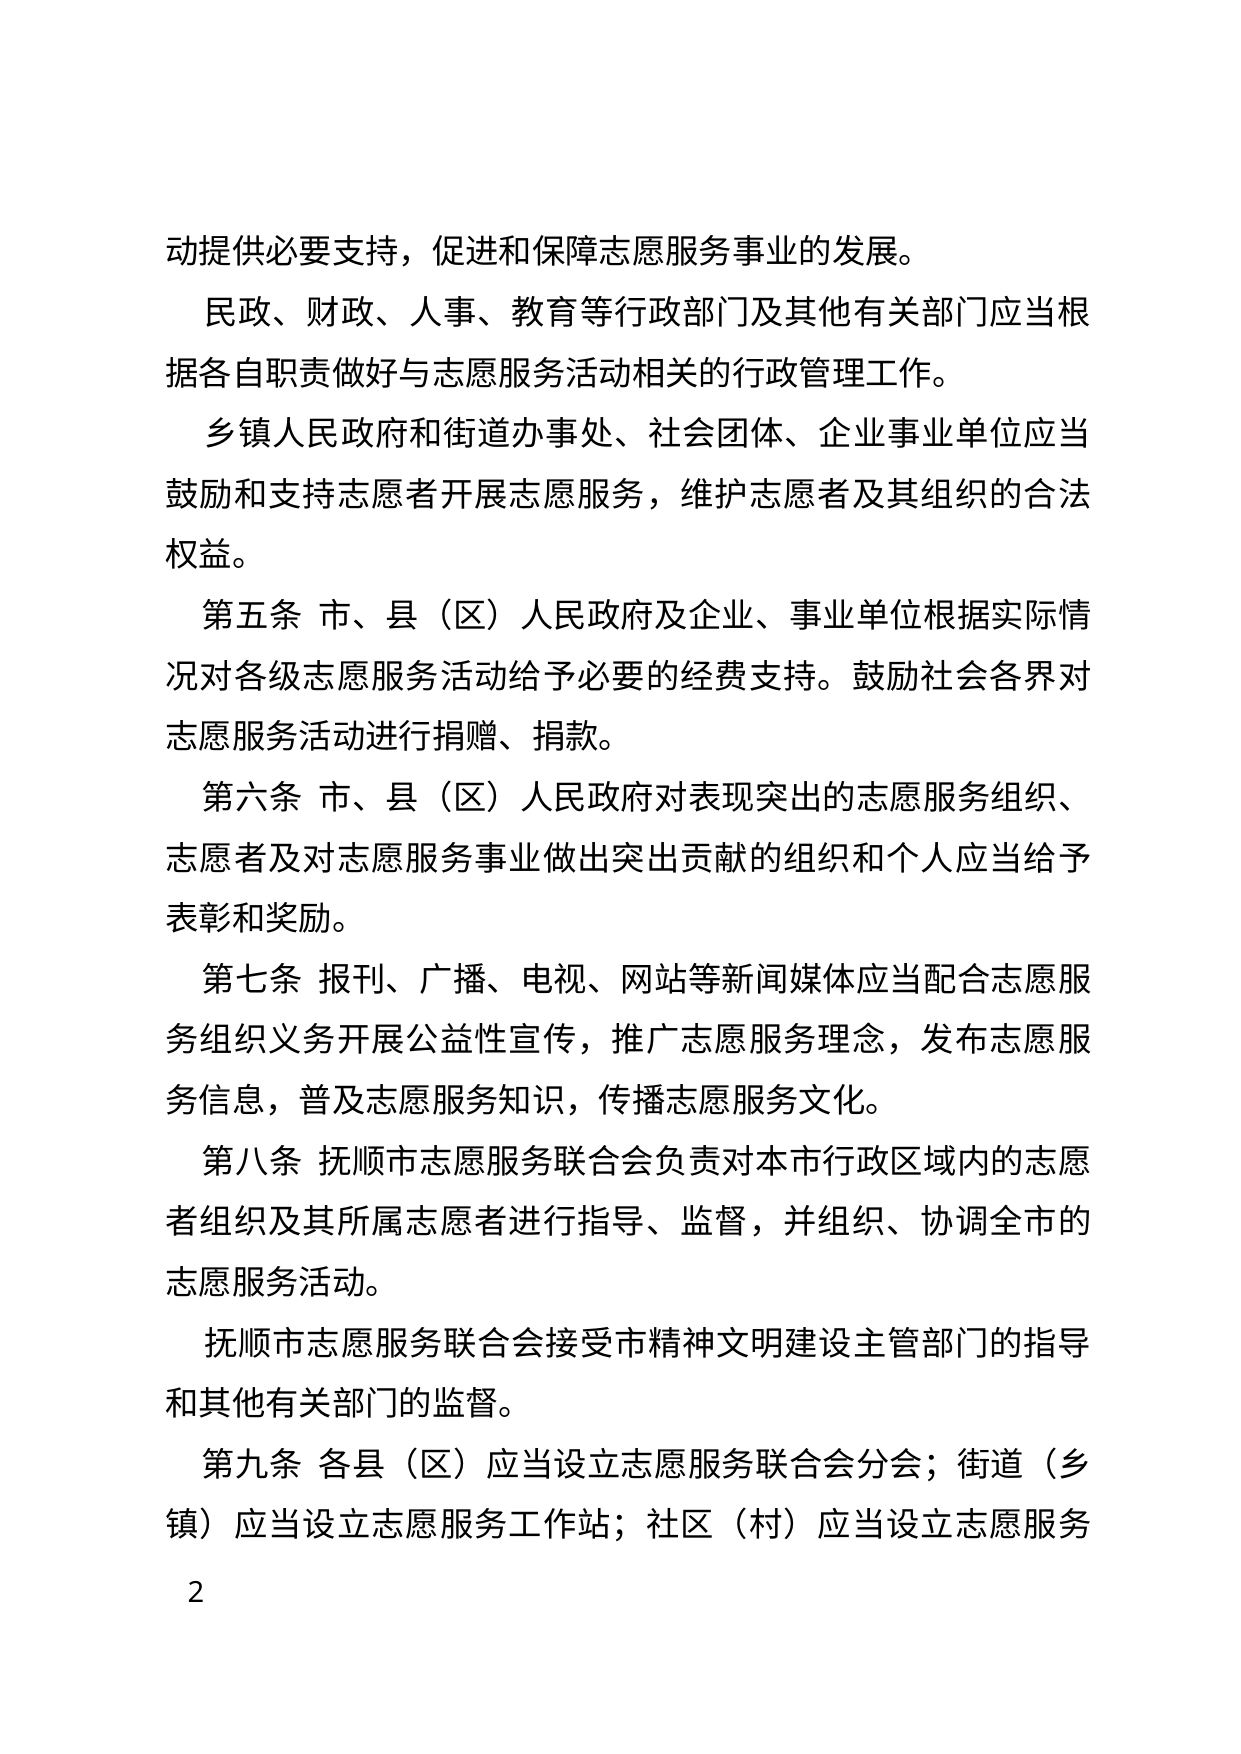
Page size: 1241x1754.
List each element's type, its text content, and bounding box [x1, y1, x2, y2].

text 第五条 市、县（区）人民政府及企业、事业单位根据实际情况对各级志愿服务活动给予必要的经费支持。鼓励社会各界对志愿服务活动进行捐赠、捐款。 [165, 583, 1093, 764]
text 民政、财政、人事、教育等行政部门及其他有关部门应当根据各自职责做好与志愿服务活动相关的行政管理工作。 [165, 279, 1093, 401]
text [165, 1431, 1093, 1553]
text 第六条 市、县（区）人民政府对表现突出的志愿服务组织、志愿者及对志愿服务事业做出突出贡献的组织和个人应当给予表彰和奖励。 [165, 764, 1093, 946]
text 抚顺市志愿服务联合会接受市精神文明建设主管部门的指导和其他有关部门的监督。 [165, 1310, 1093, 1431]
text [165, 219, 1093, 279]
text 乡镇人民政府和街道办事处、社会团体、企业事业单位应当鼓励和支持志愿者开展志愿服务，维护志愿者及其组织的合法权益。 [165, 401, 1093, 583]
text 第八条 抚顺市志愿服务联合会负责对本市行政区域内的志愿者组织及其所属志愿者进行指导、监督，并组织、协调全市的志愿服务活动。 [165, 1128, 1093, 1310]
text 第七条 报刊、广播、电视、网站等新闻媒体应当配合志愿服务组织义务开展公益性宣传，推广志愿服务理念，发布志愿服务信息，普及志愿服务知识，传播志愿服务文化。 [165, 946, 1093, 1128]
